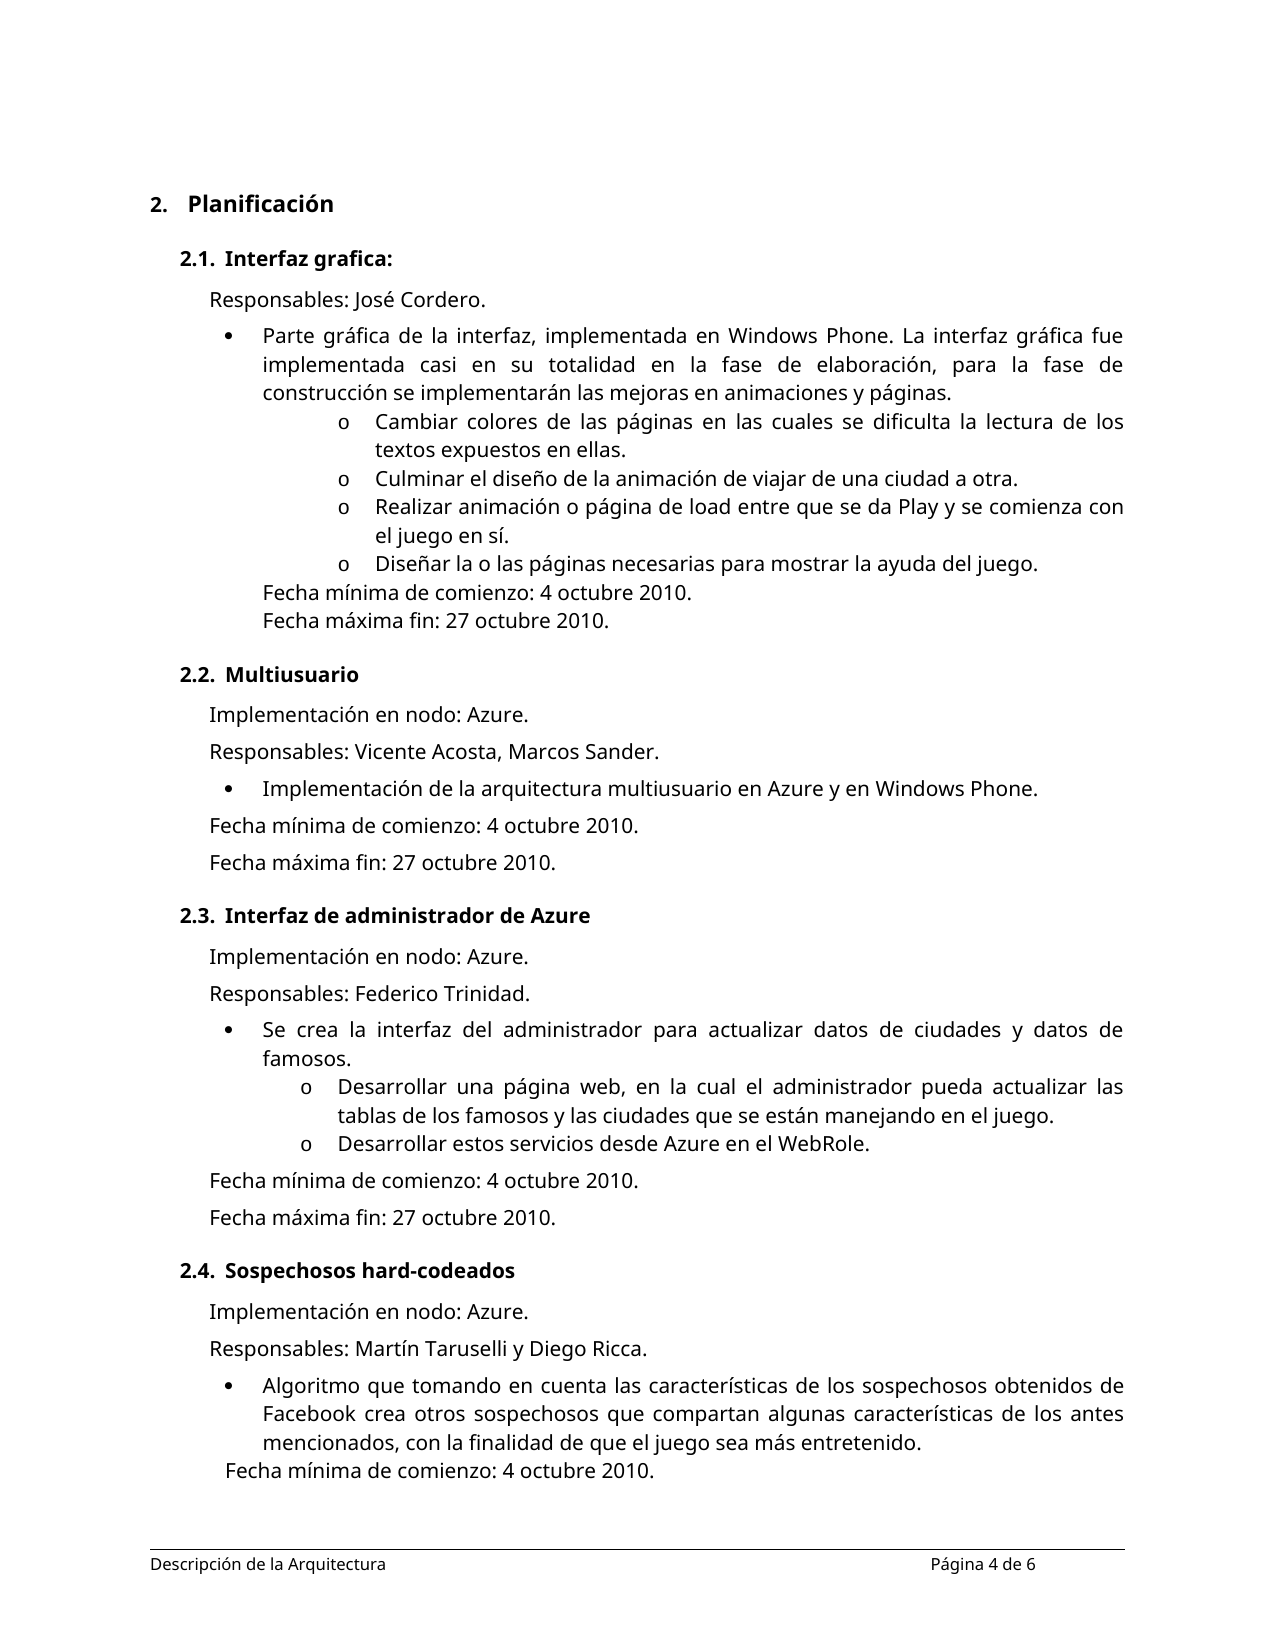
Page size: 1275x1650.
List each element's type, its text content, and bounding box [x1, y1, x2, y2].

text Interfaz de administrador de Azure [179, 901, 1125, 929]
text Responsables: Vicente Acosta, Marcos Sander. [209, 737, 1125, 766]
text Implementación en nodo: Azure. [209, 701, 1125, 729]
list Parte gráfica de la interfaz, implementada en Windows Phone. La interfaz gráfica fue implementada casi en su totalidad en la fase de elaboración, para la fase de construcción se implementarán las mejoras en animaciones y páginas. [225, 321, 1125, 407]
text Responsables: Martín Taruselli y Diego Ricca. [209, 1334, 1125, 1363]
text Responsables: Federico Trinidad. [209, 979, 1125, 1007]
text Fecha máxima fin: 27 octubre 2010. [209, 848, 1125, 876]
text Implementación en nodo: Azure. [209, 942, 1125, 971]
text Fecha mínima de comienzo: 4 octubre 2010. [225, 1456, 1125, 1485]
list Realizar animación o página de load entre que se da Play y se comienza con el juego en sí. [337, 492, 1125, 549]
text Sospechosos hard-codeados [179, 1257, 1125, 1285]
list Fecha máxima fin: 27 octubre 2010. [262, 606, 1125, 635]
text Multiusuario [179, 660, 1125, 688]
text Planificación [150, 187, 1125, 219]
text Implementación en nodo: Azure. [209, 1297, 1125, 1326]
list Cambiar colores de las páginas en las cuales se dificulta la lectura de los textos expuestos en ellas. [337, 407, 1125, 464]
text Fecha máxima fin: 27 octubre 2010. [209, 1203, 1125, 1232]
text Fecha mínima de comienzo: 4 octubre 2010. [209, 811, 1125, 839]
list Implementación de la arquitectura multiusuario en Azure y en Windows Phone. [225, 774, 1125, 803]
list Culminar el diseño de la animación de viajar de una ciudad a otra. [337, 464, 1125, 492]
list Diseñar la o las páginas necesarias para mostrar la ayuda del juego. [337, 549, 1125, 578]
text Fecha mínima de comienzo: 4 octubre 2010. [209, 1166, 1125, 1195]
text Responsables: José Cordero. [209, 285, 1125, 313]
text Interfaz grafica: [179, 244, 1125, 272]
list Desarrollar una página web, en la cual el administrador pueda actualizar las tablas de los famosos y las ciudades que se están manejando en el juego. [300, 1072, 1125, 1129]
list Se crea la interfaz del administrador para actualizar datos de ciudades y datos de famosos. [225, 1016, 1125, 1072]
list Desarrollar estos servicios desde Azure en el WebRole. [300, 1129, 1125, 1158]
list Algoritmo que tomando en cuenta las características de los sospechosos obtenidos de Facebook crea otros sospechosos que compartan algunas características de los antes mencionados, con la finalidad de que el juego sea más entretenido. [225, 1371, 1125, 1456]
list Fecha mínima de comienzo: 4 octubre 2010. [262, 578, 1125, 606]
